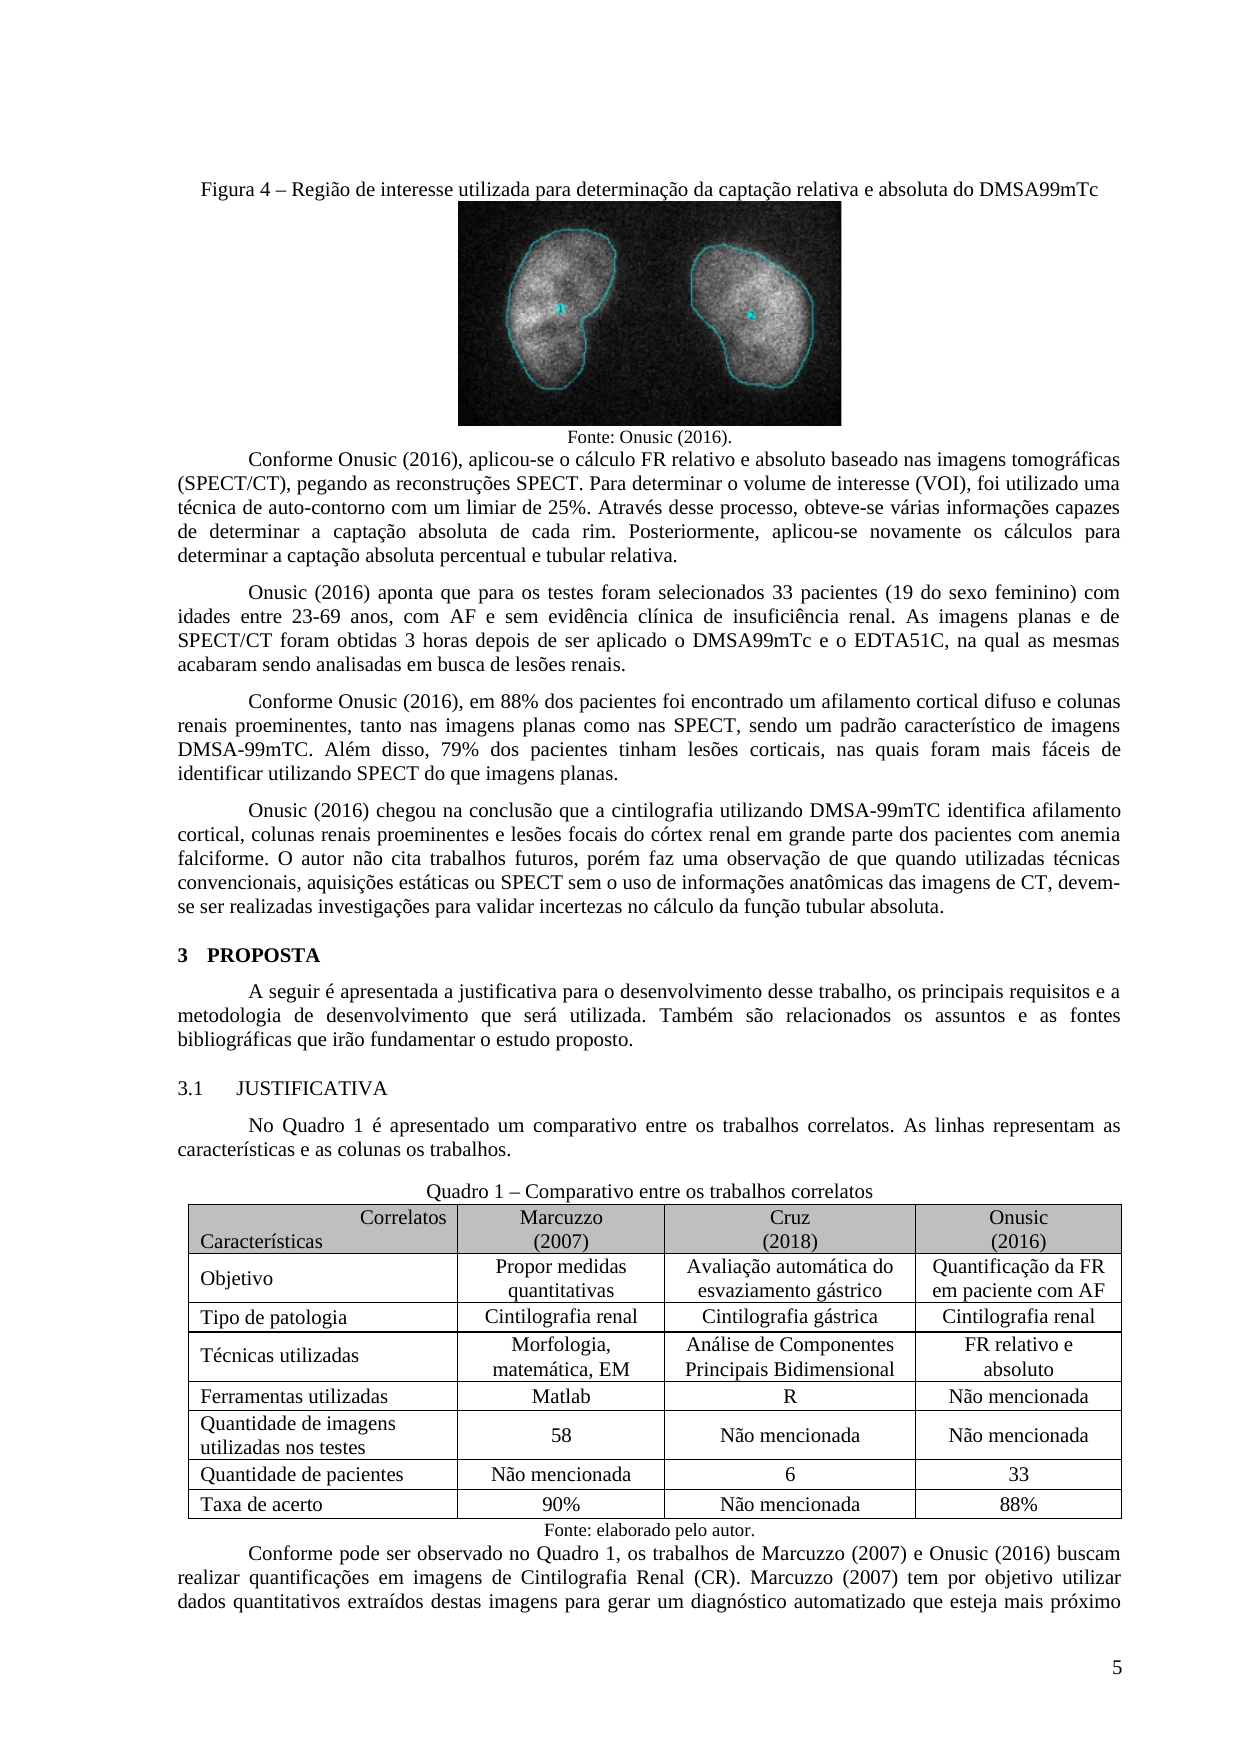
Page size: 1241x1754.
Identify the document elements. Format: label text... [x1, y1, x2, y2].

text No Quadro 1 é apresentado um comparativo entre os trabalhos correlatos. As linhas representam as características e as colunas os trabalhos. [177, 1113, 1122, 1161]
text A seguir é apresentada a justificativa para o desenvolvimento desse trabalho, os principais requisitos e a metodologia de desenvolvimento que será utilizada. Também são relacionados os assuntos e as fontes bibliográficas que irão fundamentar o estudo proposto. [177, 979, 1122, 1051]
picture [458, 201, 842, 426]
table_cell Não mencionada [665, 1411, 915, 1459]
table_cell Avaliação automática do esvaziamento gástrico [665, 1254, 915, 1302]
table_cell Ferramentas utilizadas [189, 1382, 457, 1410]
table_cell Análise de Componentes Principais Bidimensional [665, 1333, 915, 1381]
table_cell Cintilografia renal [916, 1303, 1121, 1331]
table_cell Não mencionada [458, 1460, 664, 1489]
text Figura 4 – Região de interesse utilizada para determinação da captação relativa e absoluta do DMSA99mTc [177, 177, 1122, 201]
table_cell 58 [458, 1411, 664, 1459]
table_cell 90% [458, 1490, 664, 1518]
subtitle JUSTIFICATIVA [177, 1076, 1122, 1100]
table_cell Morfologia, matemática, EM [458, 1333, 664, 1381]
text Fonte: Onusic (2016). [177, 426, 1122, 447]
text Onusic (2016) aponta que para os testes foram selecionados 33 pacientes (19 do sexo feminino) com idades entre 23-69 anos, com AF e sem evidência clínica de insuficiência renal. As imagens planas e de SPECT/CT foram obtidas 3 horas depois de ser aplicado o DMSA99mTc e o EDTA51C, na qual as mesmas acabaram sendo analisadas em busca de lesões renais. [177, 580, 1122, 676]
table_cell Quantidade de pacientes [189, 1460, 457, 1489]
table_cell Quantificação da FR em paciente com AF [916, 1254, 1121, 1302]
table_header Marcuzzo (2007) [458, 1205, 664, 1253]
text Quadro 1 – Comparativo entre os trabalhos correlatos [177, 1179, 1122, 1203]
table_header Onusic (2016) [916, 1205, 1121, 1253]
table_cell Não mencionada [665, 1490, 915, 1518]
text Onusic (2016) chegou na conclusão que a cintilografia utilizando DMSA-99mTC identifica afilamento cortical, colunas renais proeminentes e lesões focais do córtex renal em grande parte dos pacientes com anemia falciforme. O autor não cita trabalhos futuros, porém faz uma observação de que quando utilizadas técnicas convencionais, aquisições estáticas ou SPECT sem o uso de informações anatômicas das imagens de CT, devem-se ser realizadas investigações para validar incertezas no cálculo da função tubular absoluta. [177, 797, 1122, 918]
table_cell Taxa de acerto [189, 1490, 457, 1518]
table_cell 6 [665, 1460, 915, 1489]
subtitle proposta [177, 943, 1122, 967]
table_cell 88% [916, 1490, 1121, 1518]
table_cell Objetivo [189, 1254, 457, 1302]
table_cell Tipo de patologia [189, 1303, 457, 1331]
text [177, 1541, 1122, 1613]
text Conforme Onusic (2016), aplicou-se o cálculo FR relativo e absoluto baseado nas imagens tomográficas (SPECT/CT), pegando as reconstruções SPECT. Para determinar o volume de interesse (VOI), foi utilizado uma técnica de auto-contorno com um limiar de 25%. Através desse processo, obteve-se várias informações capazes de determinar a captação absoluta de cada rim. Posteriormente, aplicou-se novamente os cálculos para determinar a captação absoluta percentual e tubular relativa. [177, 447, 1122, 567]
table_cell 33 [916, 1460, 1121, 1489]
table_cell Técnicas utilizadas [189, 1333, 457, 1381]
table_cell FR relativo e absoluto [916, 1333, 1121, 1381]
table_cell R [665, 1382, 915, 1410]
table_cell Propor medidas quantitativas [458, 1254, 664, 1302]
table_cell Cintilografia gástrica [665, 1303, 915, 1331]
table_cell Não mencionada [916, 1382, 1121, 1410]
table_header Cruz (2018) [665, 1205, 915, 1253]
table_cell Quantidade de imagens utilizadas nos testes [189, 1411, 457, 1459]
text Conforme Onusic (2016), em 88% dos pacientes foi encontrado um afilamento cortical difuso e colunas renais proeminentes, tanto nas imagens planas como nas SPECT, sendo um padrão característico de imagens DMSA-99mTC. Além disso, 79% dos pacientes tinham lesões corticais, nas quais foram mais fáceis de identificar utilizando SPECT do que imagens planas. [177, 689, 1122, 785]
table_cell Matlab [458, 1382, 664, 1410]
text Fonte: elaborado pelo autor. [177, 1519, 1122, 1541]
table_cell Cintilografia renal [458, 1303, 664, 1331]
table_cell Não mencionada [916, 1411, 1121, 1459]
table_header Correlatos Características [189, 1205, 457, 1253]
